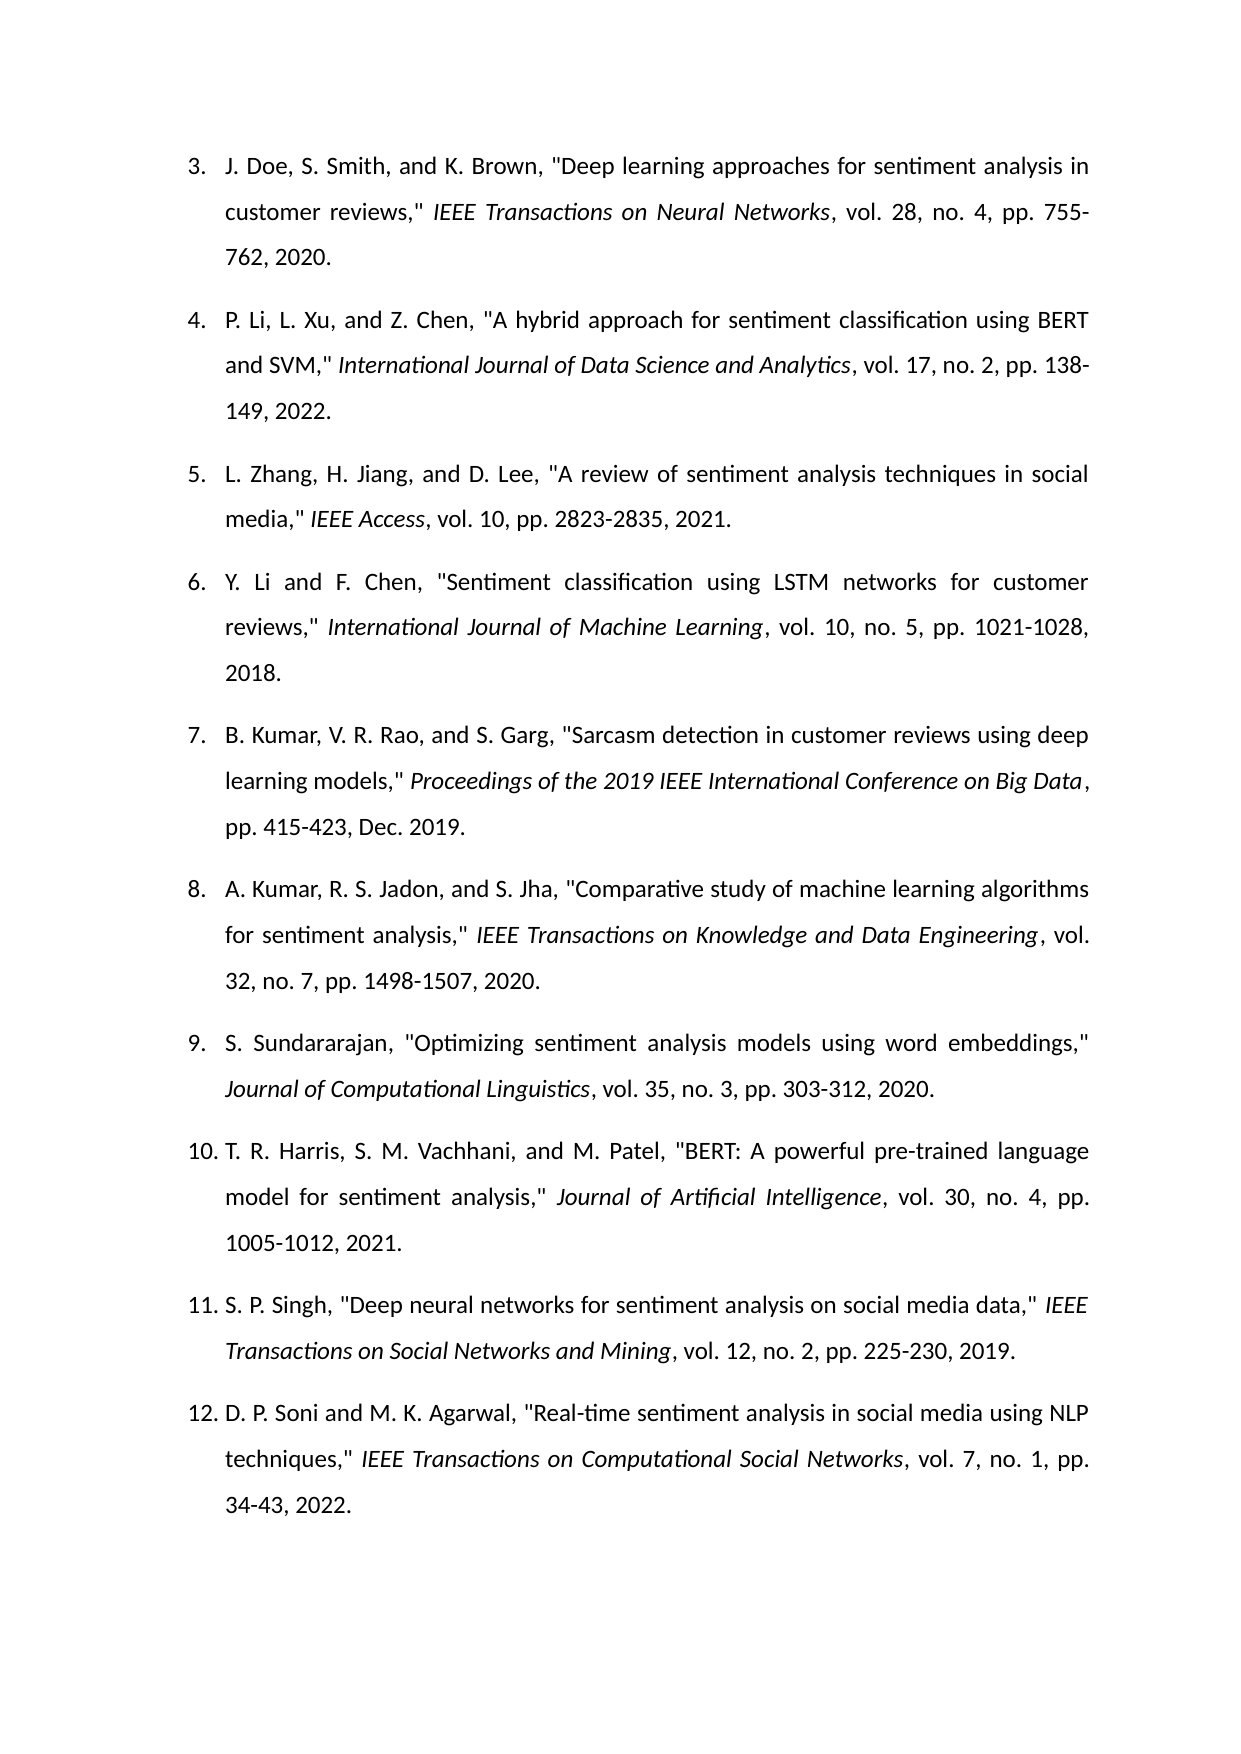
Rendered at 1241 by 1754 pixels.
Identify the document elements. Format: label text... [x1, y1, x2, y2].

list P. Li, L. Xu, and Z. Chen, "A hybrid approach for sentiment classification using BERT and SVM," International Journal of Data Science and Analytics, vol. 17, no. 2, pp. 138-149, 2022. [187, 304, 1090, 426]
list S. P. Singh, "Deep neural networks for sentiment analysis on social media data," IEEE Transactions on Social Networks and Mining, vol. 12, no. 2, pp. 225-230, 2019. [187, 1289, 1090, 1366]
list L. Zhang, H. Jiang, and D. Lee, "A review of sentiment analysis techniques in social media," IEEE Access, vol. 10, pp. 2823-2835, 2021. [187, 458, 1090, 534]
list T. R. Harris, S. M. Vachhani, and M. Patel, "BERT: A powerful pre-trained language model for sentiment analysis," Journal of Artificial Intelligence, vol. 30, no. 4, pp. 1005-1012, 2021. [187, 1136, 1090, 1257]
list A. Kumar, R. S. Jadon, and S. Jha, "Comparative study of machine learning algorithms for sentiment analysis," IEEE Transactions on Knowledge and Data Engineering, vol. 32, no. 7, pp. 1498-1507, 2020. [187, 873, 1090, 996]
list Y. Li and F. Chen, "Sentiment classification using LSTM networks for customer reviews," International Journal of Machine Learning, vol. 10, no. 5, pp. 1021-1028, 2018. [187, 566, 1090, 688]
list J. Doe, S. Smith, and K. Brown, "Deep learning approaches for sentiment analysis in customer reviews," IEEE Transactions on Neural Networks, vol. 28, no. 4, pp. 755-762, 2020. [187, 150, 1090, 272]
list D. P. Soni and M. K. Agarwal, "Real-time sentiment analysis in social media using NLP techniques," IEEE Transactions on Computational Social Networks, vol. 7, no. 1, pp. 34-43, 2022. [187, 1397, 1090, 1519]
list B. Kumar, V. R. Rao, and S. Garg, "Sarcasm detection in customer reviews using deep learning models," Proceedings of the 2019 IEEE International Conference on Big Data, pp. 415-423, Dec. 2019. [187, 720, 1090, 842]
list S. Sundararajan, "Optimizing sentiment analysis models using word embeddings," Journal of Computational Linguistics, vol. 35, no. 3, pp. 303-312, 2020. [187, 1027, 1090, 1104]
